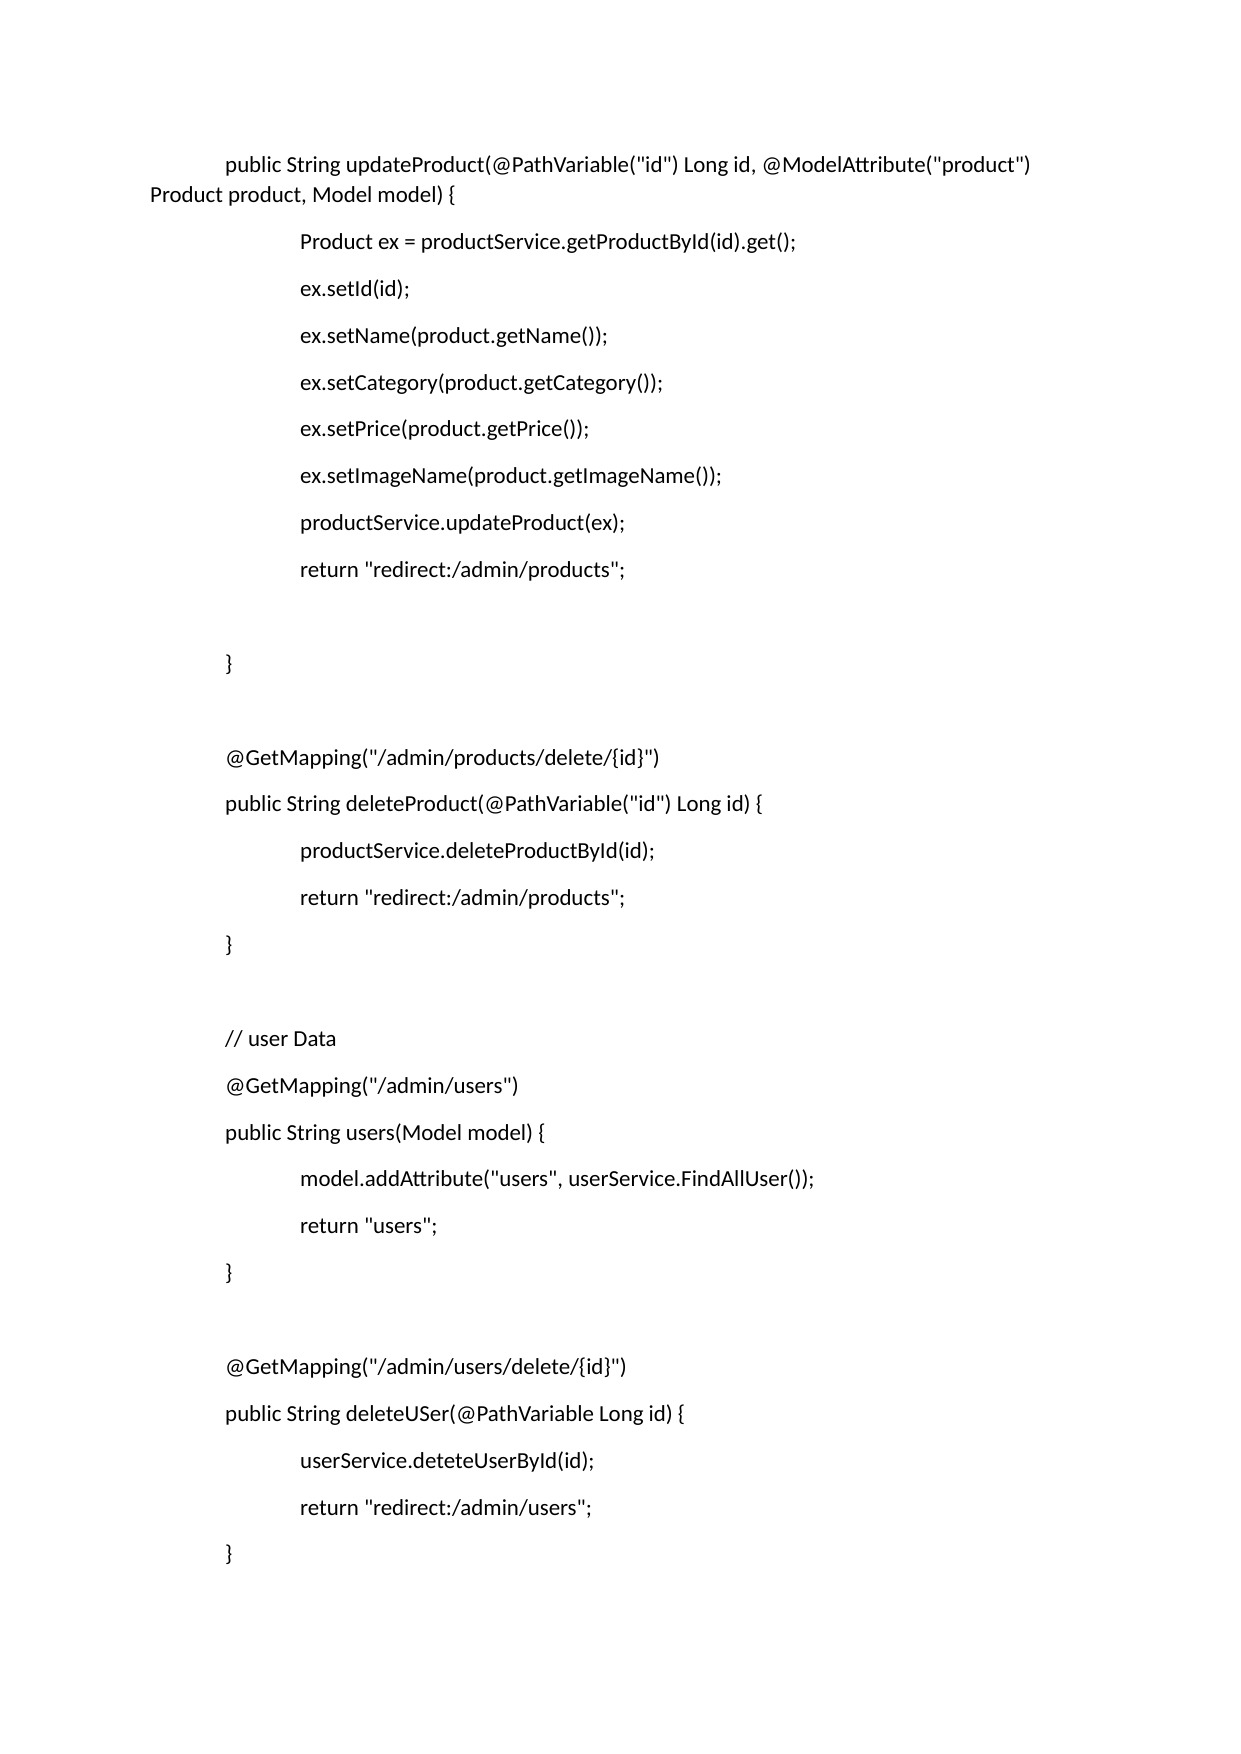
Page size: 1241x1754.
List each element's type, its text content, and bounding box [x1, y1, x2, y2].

text // user Data [150, 1024, 1090, 1052]
text } [150, 649, 1090, 677]
text } [150, 1258, 1090, 1286]
text ex.setName(product.getName()); [150, 321, 1090, 349]
text public String deleteUSer(@PathVariable Long id) { [150, 1399, 1090, 1427]
text } [150, 1539, 1090, 1568]
text model.addAttribute("users", userService.FindAllUser()); [150, 1164, 1090, 1193]
text return "redirect:/admin/products"; [150, 555, 1090, 583]
text ex.setImageName(product.getImageName()); [150, 461, 1090, 489]
text ex.setPrice(product.getPrice()); [150, 414, 1090, 443]
text productService.updateProduct(ex); [150, 508, 1090, 536]
text return "redirect:/admin/products"; [150, 883, 1090, 911]
text } [150, 930, 1090, 958]
text public String updateProduct(@PathVariable("id") Long id, @ModelAttribute("product") Product product, Model model) { [150, 150, 1090, 208]
text ex.setId(id); [150, 274, 1090, 302]
text public String users(Model model) { [150, 1118, 1090, 1146]
text @GetMapping("/admin/users") [150, 1071, 1090, 1099]
text ex.setCategory(product.getCategory()); [150, 368, 1090, 396]
text Product ex = productService.getProductById(id).get(); [150, 227, 1090, 255]
text @GetMapping("/admin/users/delete/{id}") [150, 1352, 1090, 1380]
text return "redirect:/admin/users"; [150, 1493, 1090, 1521]
text public String deleteProduct(@PathVariable("id") Long id) { [150, 789, 1090, 818]
text userService.deteteUserById(id); [150, 1446, 1090, 1474]
text return "users"; [150, 1211, 1090, 1239]
text @GetMapping("/admin/products/delete/{id}") [150, 743, 1090, 771]
text productService.deleteProductById(id); [150, 836, 1090, 864]
